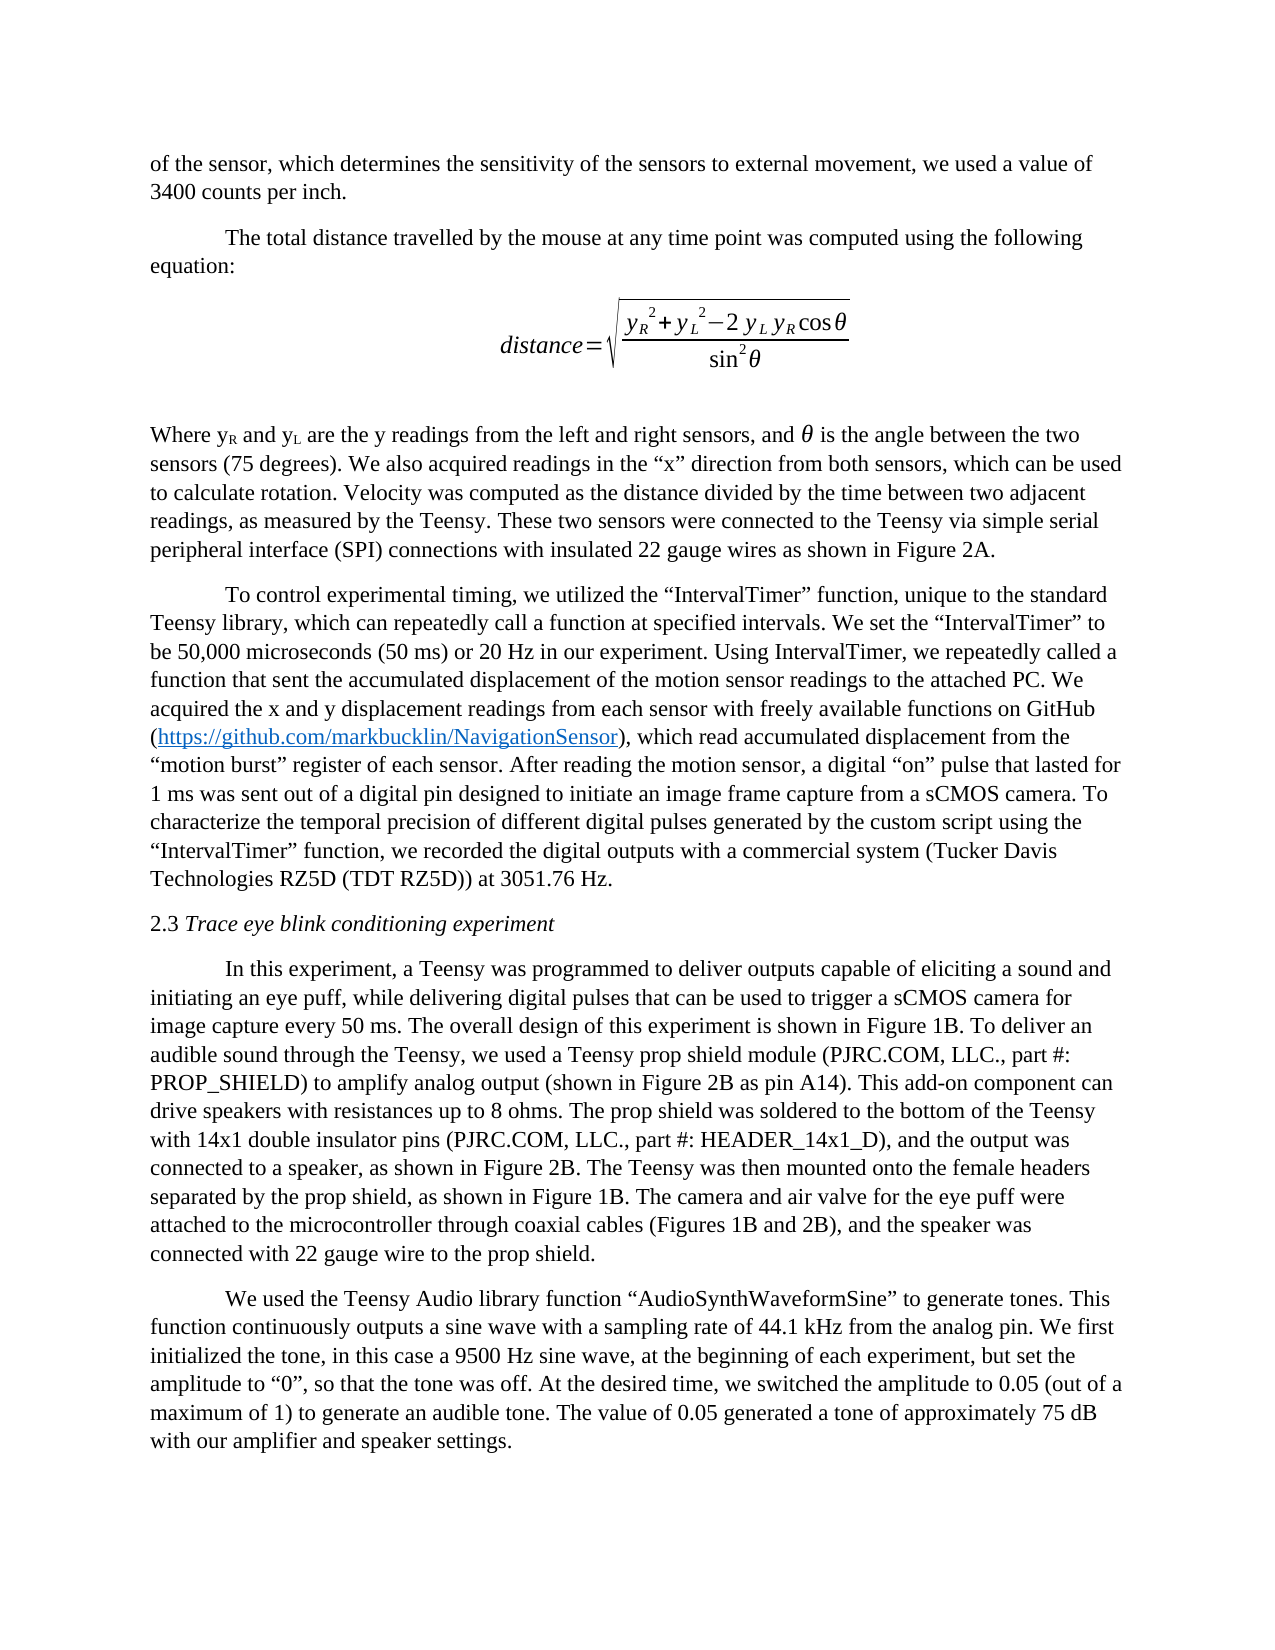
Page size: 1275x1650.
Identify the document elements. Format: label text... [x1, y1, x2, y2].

text Where yR and yL are the y readings from the left and right sensors, and is the angle between the two sensors (75 degrees). We also acquired readings in the “x” direction from both sensors, which can be used to calculate rotation. Velocity was computed as the distance divided by the time between two adjacent readings, as measured by the Teensy. These two sensors were connected to the Teensy via simple serial peripheral interface (SPI) connections with insulated 22 gauge wires as shown in Figure 2A. [150, 421, 1125, 562]
text We used the Teensy Audio library function “AudioSynthWaveformSine” to generate tones. This function continuously outputs a sine wave with a sampling rate of 44.1 kHz from the analog pin. We first initialized the tone, in this case a 9500 Hz sine wave, at the beginning of each experiment, but set the amplitude to “0”, so that the tone was off. At the desired time, we switched the amplitude to 0.05 (out of a maximum of 1) to generate an audible tone. The value of 0.05 generated a tone of approximately 75 dB with our amplifier and speaker settings. [150, 1285, 1125, 1453]
text 2.3 Trace eye blink conditioning experiment [150, 910, 1125, 937]
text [150, 150, 1125, 205]
text In this experiment, a Teensy was programmed to deliver outputs capable of eliciting a sound and initiating an eye puff, while delivering digital pulses that can be used to trigger a sCMOS camera for image capture every 50 ms. The overall design of this experiment is shown in Figure 1B. To deliver an audible sound through the Teensy, we used a Teensy prop shield module (PJRC.COM, LLC., part #: PROP_SHIELD) to amplify analog output (shown in Figure 2B as pin A14). This add-on component can drive speakers with resistances up to 8 ohms. The prop shield was soldered to the bottom of the Teensy with 14x1 double insulator pins (PJRC.COM, LLC., part #: HEADER_14x1_D), and the output was connected to a speaker, as shown in Figure 2B. The Teensy was then mounted onto the female headers separated by the prop shield, as shown in Figure 1B. The camera and air valve for the eye puff were attached to the microcontroller through coaxial cables (Figures 1B and 2B), and the speaker was connected with 22 gauge wire to the prop shield. [150, 955, 1125, 1266]
text To control experimental timing, we utilized the “IntervalTimer” function, unique to the standard Teensy library, which can repeatedly call a function at specified intervals. We set the “IntervalTimer” to be 50,000 microseconds (50 ms) or 20 Hz in our experiment. Using IntervalTimer, we repeatedly called a function that sent the accumulated displacement of the motion sensor readings to the attached PC. We acquired the x and y displacement readings from each sensor with freely available functions on GitHub (https://github.com/markbucklin/NavigationSensor), which read accumulated displacement from the “motion burst” register of each sensor. After reading the motion sensor, a digital “on” pulse that lasted for 1 ms was sent out of a digital pin designed to initiate an image frame capture from a sCMOS camera. To characterize the temporal precision of different digital pulses generated by the custom script using the “IntervalTimer” function, we recorded the digital outputs with a commercial system (Tucker Davis Technologies RZ5D (TDT RZ5D)) at 3051.76 Hz. [150, 581, 1125, 892]
text The total distance travelled by the mouse at any time point was computed using the following equation: [150, 223, 1125, 278]
